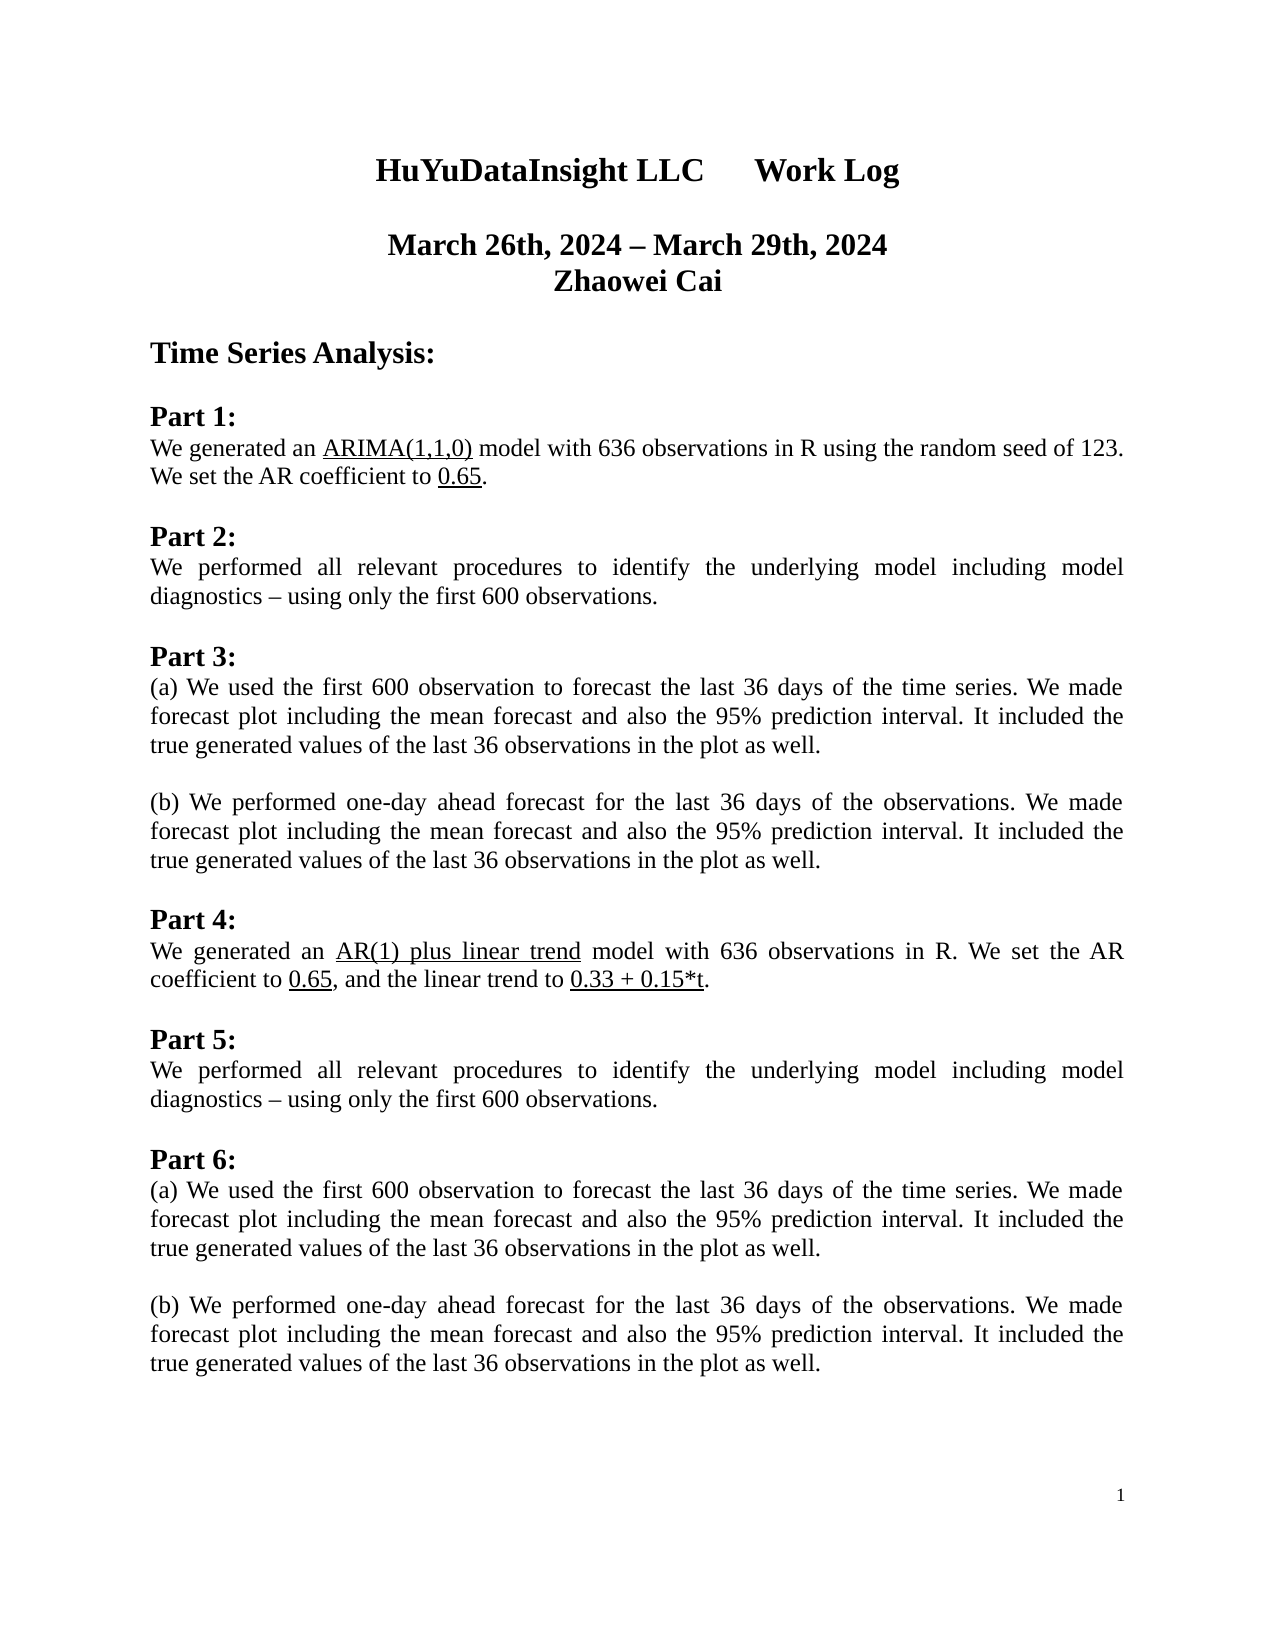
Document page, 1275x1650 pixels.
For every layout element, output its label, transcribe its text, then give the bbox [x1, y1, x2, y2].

text Part 3: [150, 639, 1125, 672]
text Part 2: [150, 519, 1125, 552]
text Part 4: [150, 902, 1125, 936]
text Part 6: [150, 1142, 1125, 1175]
text (b) We performed one-day ahead forecast for the last 36 days of the observations. We made forecast plot including the mean forecast and also the 95% prediction interval. It included the true generated values of the last 36 observations in the plot as well. [150, 1290, 1125, 1377]
text We generated an AR(1) plus linear trend model with 636 observations in R. We set the AR coefficient to 0.65, and the linear trend to 0.33 + 0.15*t. [150, 936, 1125, 993]
text March 26th, 2024 – March 29th, 2024 [150, 227, 1125, 263]
text (a) We used the first 600 observation to forecast the last 36 days of the time series. We made forecast plot including the mean forecast and also the 95% prediction interval. It included the true generated values of the last 36 observations in the plot as well. [150, 672, 1125, 758]
text Zhaowei Cai [150, 263, 1125, 298]
text (a) We used the first 600 observation to forecast the last 36 days of the time series. We made forecast plot including the mean forecast and also the 95% prediction interval. It included the true generated values of the last 36 observations in the plot as well. [150, 1175, 1125, 1262]
text We performed all relevant procedures to identify the underlying model including model diagnostics – using only the first 600 observations. [150, 1056, 1125, 1113]
text Part 5: [150, 1022, 1125, 1056]
text (b) We performed one-day ahead forecast for the last 36 days of the observations. We made forecast plot including the mean forecast and also the 95% prediction interval. It included the true generated values of the last 36 observations in the plot as well. [150, 787, 1125, 873]
text Time Series Analysis: [150, 334, 1125, 370]
text HuYuDataInsight LLC Work Log [150, 150, 1125, 188]
text We generated an ARIMA(1,1,0) model with 636 observations in R using the random seed of 123. We set the AR coefficient to 0.65. [150, 433, 1125, 490]
text Part 1: [150, 399, 1125, 433]
text We performed all relevant procedures to identify the underlying model including model diagnostics – using only the first 600 observations. [150, 552, 1125, 610]
